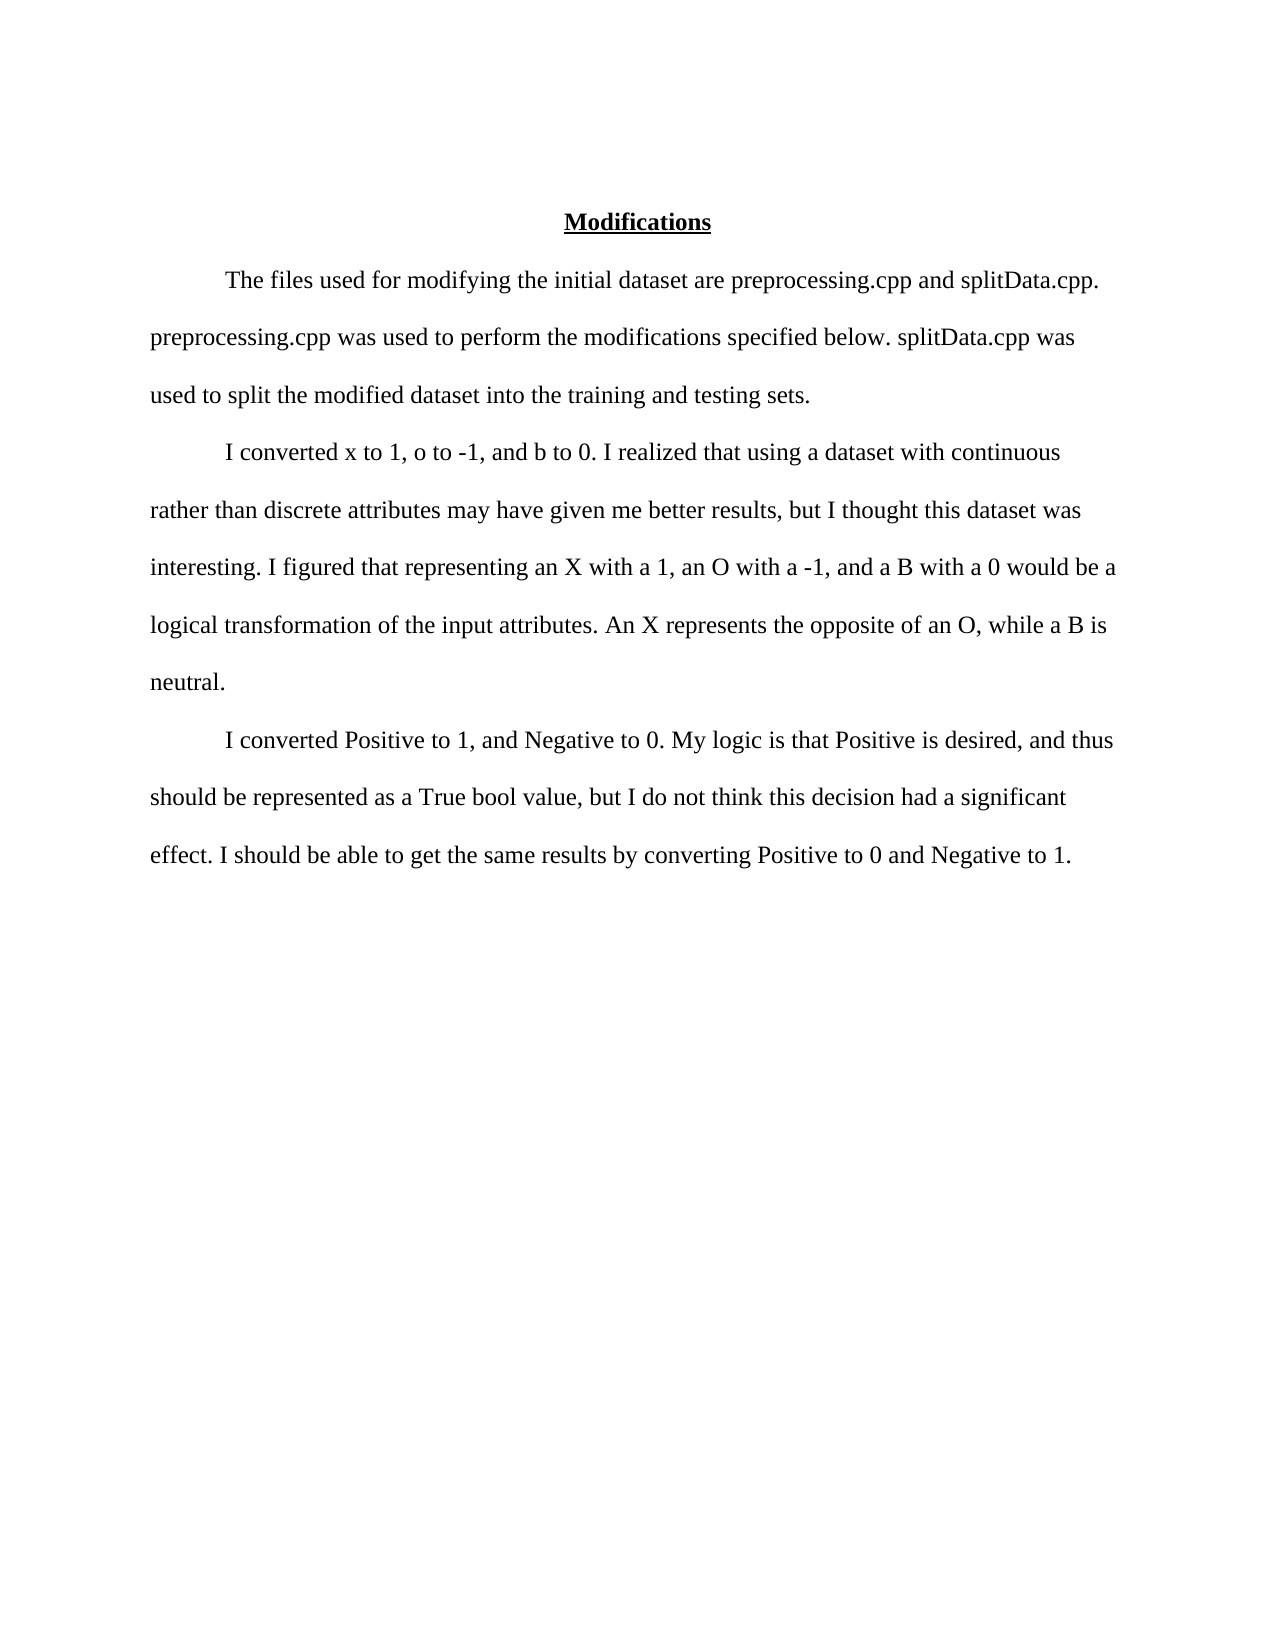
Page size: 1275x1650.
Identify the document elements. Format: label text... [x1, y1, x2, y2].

text I converted Positive to 1, and Negative to 0. My logic is that Positive is desired, and thus should be represented as a True bool value, but I do not think this decision had a significant effect. I should be able to get the same results by converting Positive to 0 and Negative to 1. [150, 725, 1125, 869]
text I converted x to 1, o to -1, and b to 0. I realized that using a dataset with continuous rather than discrete attributes may have given me better results, but I thought this dataset was interesting. I figured that representing an X with a 1, an O with a -1, and a B with a 0 would be a logical transformation of the input attributes. An X represents the opposite of an O, while a B is neutral. [150, 437, 1125, 696]
text The files used for modifying the initial dataset are preprocessing.cpp and splitData.cpp. preprocessing.cpp was used to perform the modifications specified below. splitData.cpp was used to split the modified dataset into the training and testing sets. [150, 265, 1125, 409]
text Modifications [150, 207, 1125, 236]
